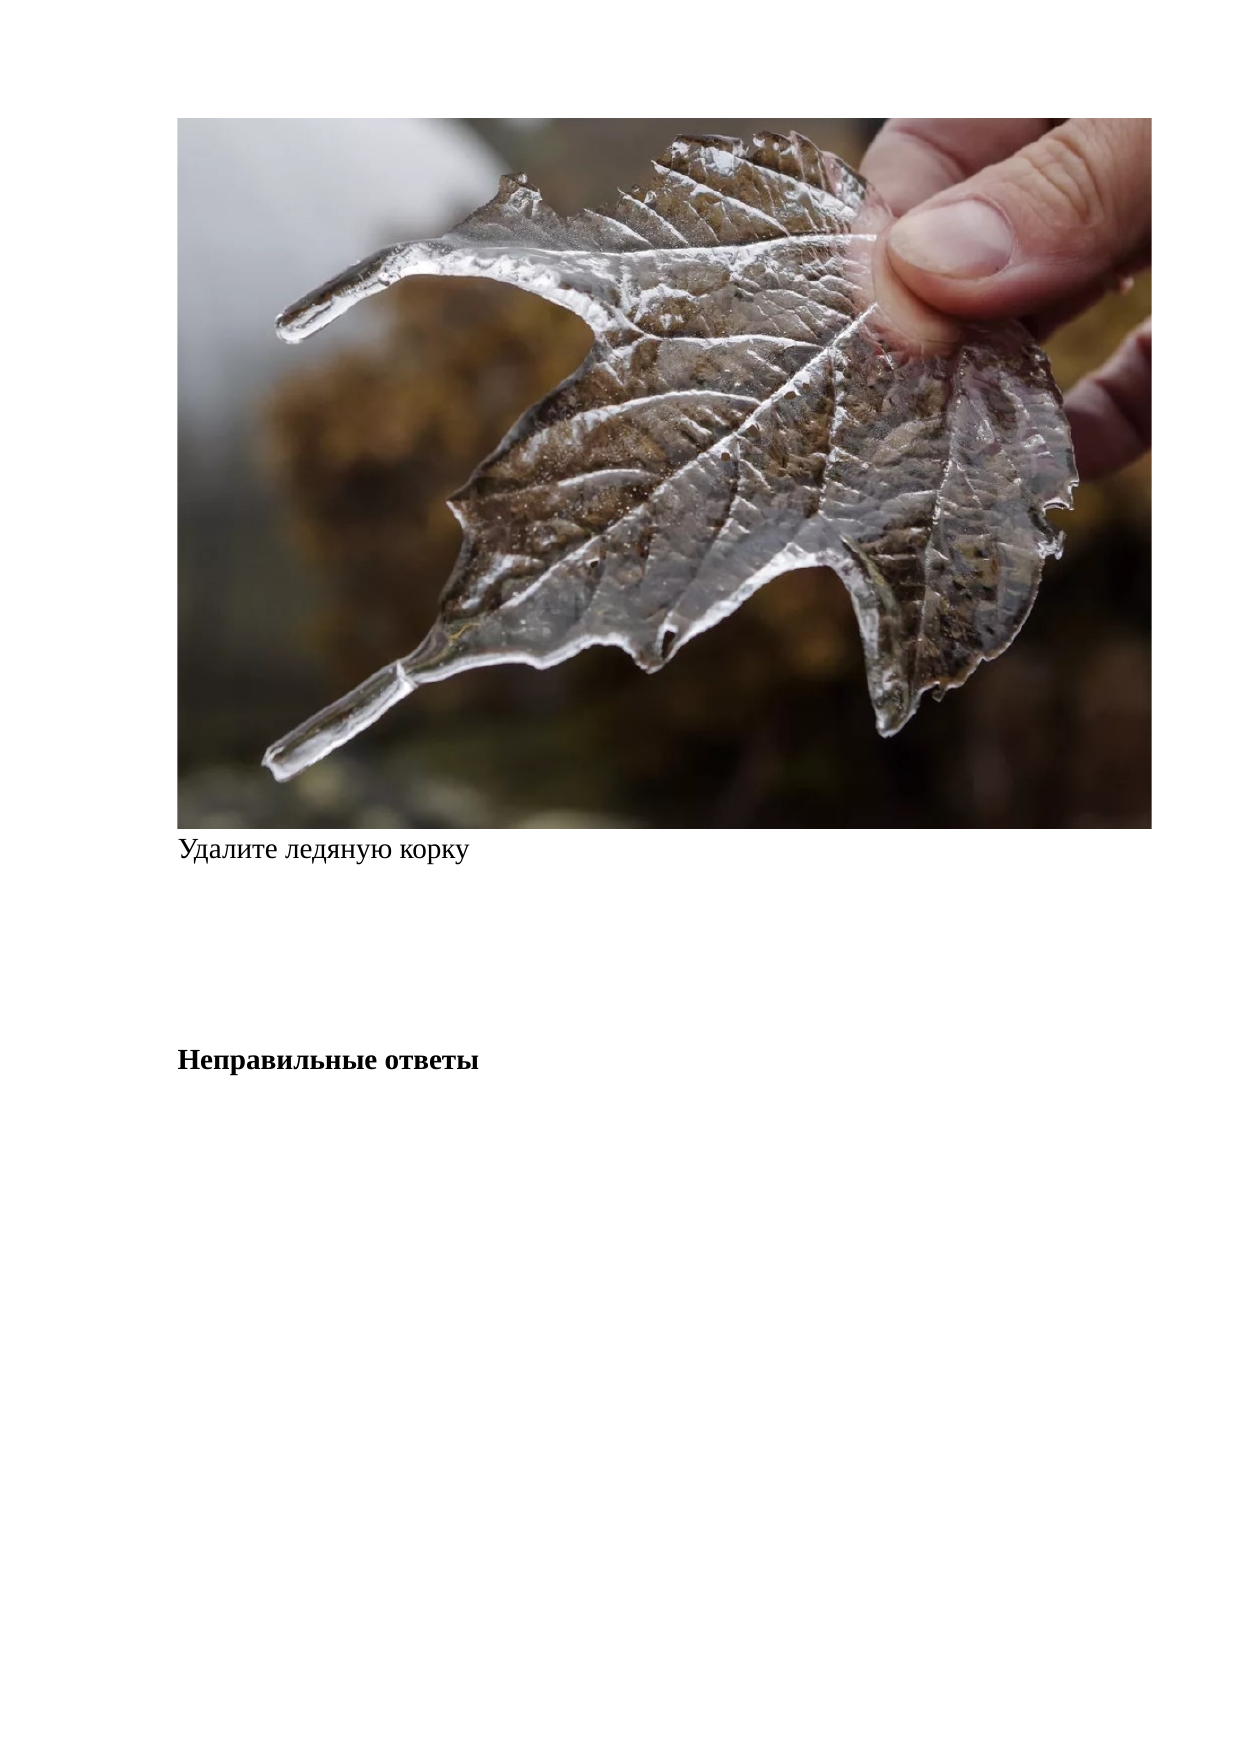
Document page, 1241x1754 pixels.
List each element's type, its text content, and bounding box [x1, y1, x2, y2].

text Неправильные ответы [177, 1042, 1152, 1076]
text Удалите ледяную корку [177, 829, 1152, 864]
picture [177, 118, 1152, 829]
